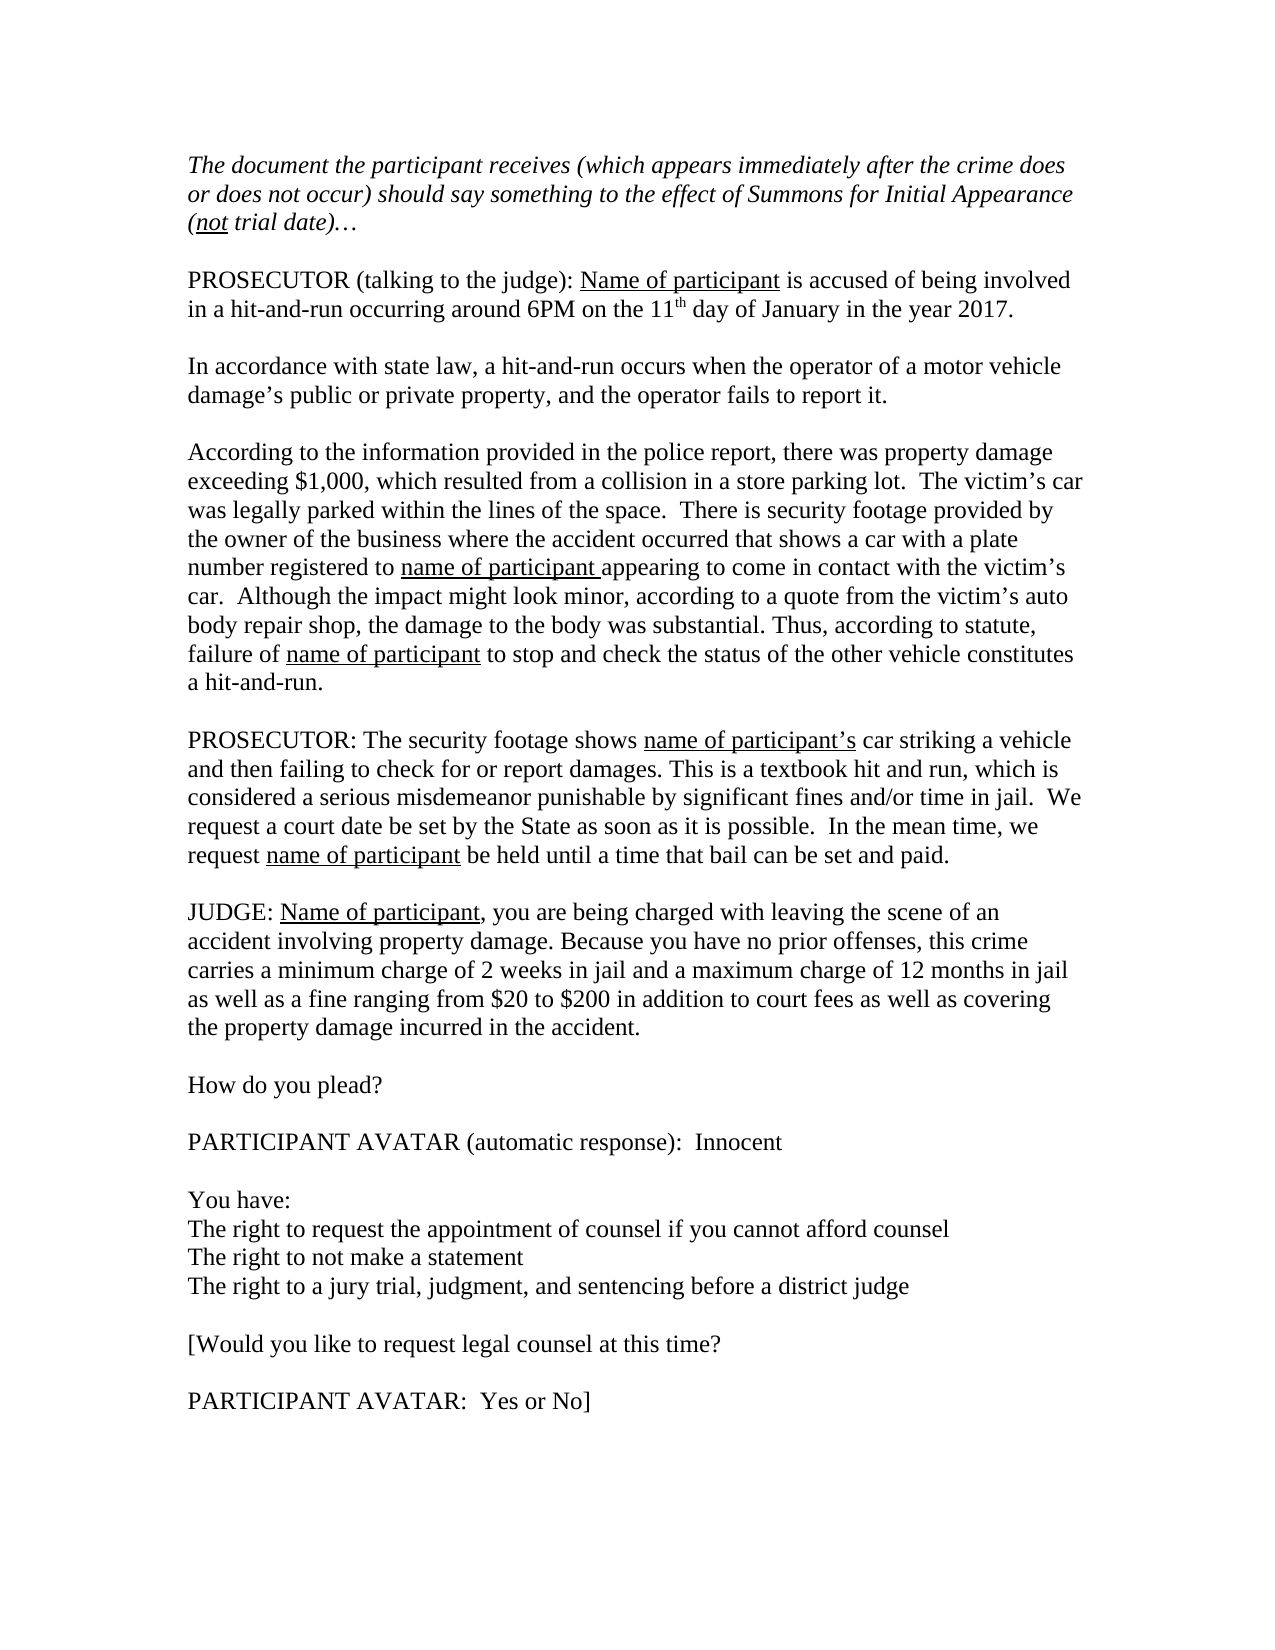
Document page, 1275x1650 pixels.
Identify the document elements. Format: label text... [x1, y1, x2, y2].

text PARTICIPANT AVATAR: Yes or No] [187, 1386, 1087, 1415]
text The right to request the appointment of counsel if you cannot afford counsel [187, 1214, 1087, 1242]
text How do you plead? [187, 1070, 1087, 1099]
text The right to a jury trial, judgment, and sentencing before a district judge [187, 1271, 1087, 1300]
text The right to not make a statement [187, 1242, 1087, 1271]
text PROSECUTOR (talking to the judge): Name of participant is accused of being involved in a hit-and-run occurring around 6PM on the 11th day of January in the year 2017. [187, 265, 1087, 322]
text PROSECUTOR: The security footage shows name of participant’s car striking a vehicle and then failing to check for or report damages. This is a textbook hit and run, which is considered a serious misdemeanor punishable by significant fines and/or time in jail. We request a court date be set by the State as soon as it is possible. In the mean time, we request name of participant be held until a time that bail can be set and paid. [187, 725, 1087, 869]
text PARTICIPANT AVATAR (automatic response): Innocent [187, 1127, 1087, 1156]
text JUDGE: Name of participant, you are being charged with leaving the scene of an accident involving property damage. Because you have no prior offenses, this crime carries a minimum charge of 2 weeks in jail and a maximum charge of 12 months in jail as well as a fine ranging from $20 to $200 in addition to court fees as well as covering the property damage incurred in the accident. [187, 897, 1087, 1041]
text The document the participant receives (which appears immediately after the crime does or does not occur) should say something to the effect of Summons for Initial Appearance (not trial date)… [187, 150, 1087, 236]
text In accordance with state law, a hit-and-run occurs when the operator of a motor vehicle damage’s public or private property, and the operator fails to report it. [187, 351, 1087, 409]
text According to the information provided in the police report, there was property damage exceeding $1,000, which resulted from a collision in a store parking lot. The victim’s car was legally parked within the lines of the space. There is security footage provided by the owner of the business where the accident occurred that shows a car with a plate number registered to name of participant appearing to come in contact with the victim’s car. Although the impact might look minor, according to a quote from the victim’s auto body repair shop, the damage to the body was substantial. Thus, according to statute, failure of name of participant to stop and check the status of the other vehicle constitutes a hit-and-run. [187, 437, 1087, 696]
text You have: [187, 1185, 1087, 1214]
text [Would you like to request legal counsel at this time? [187, 1329, 1087, 1357]
